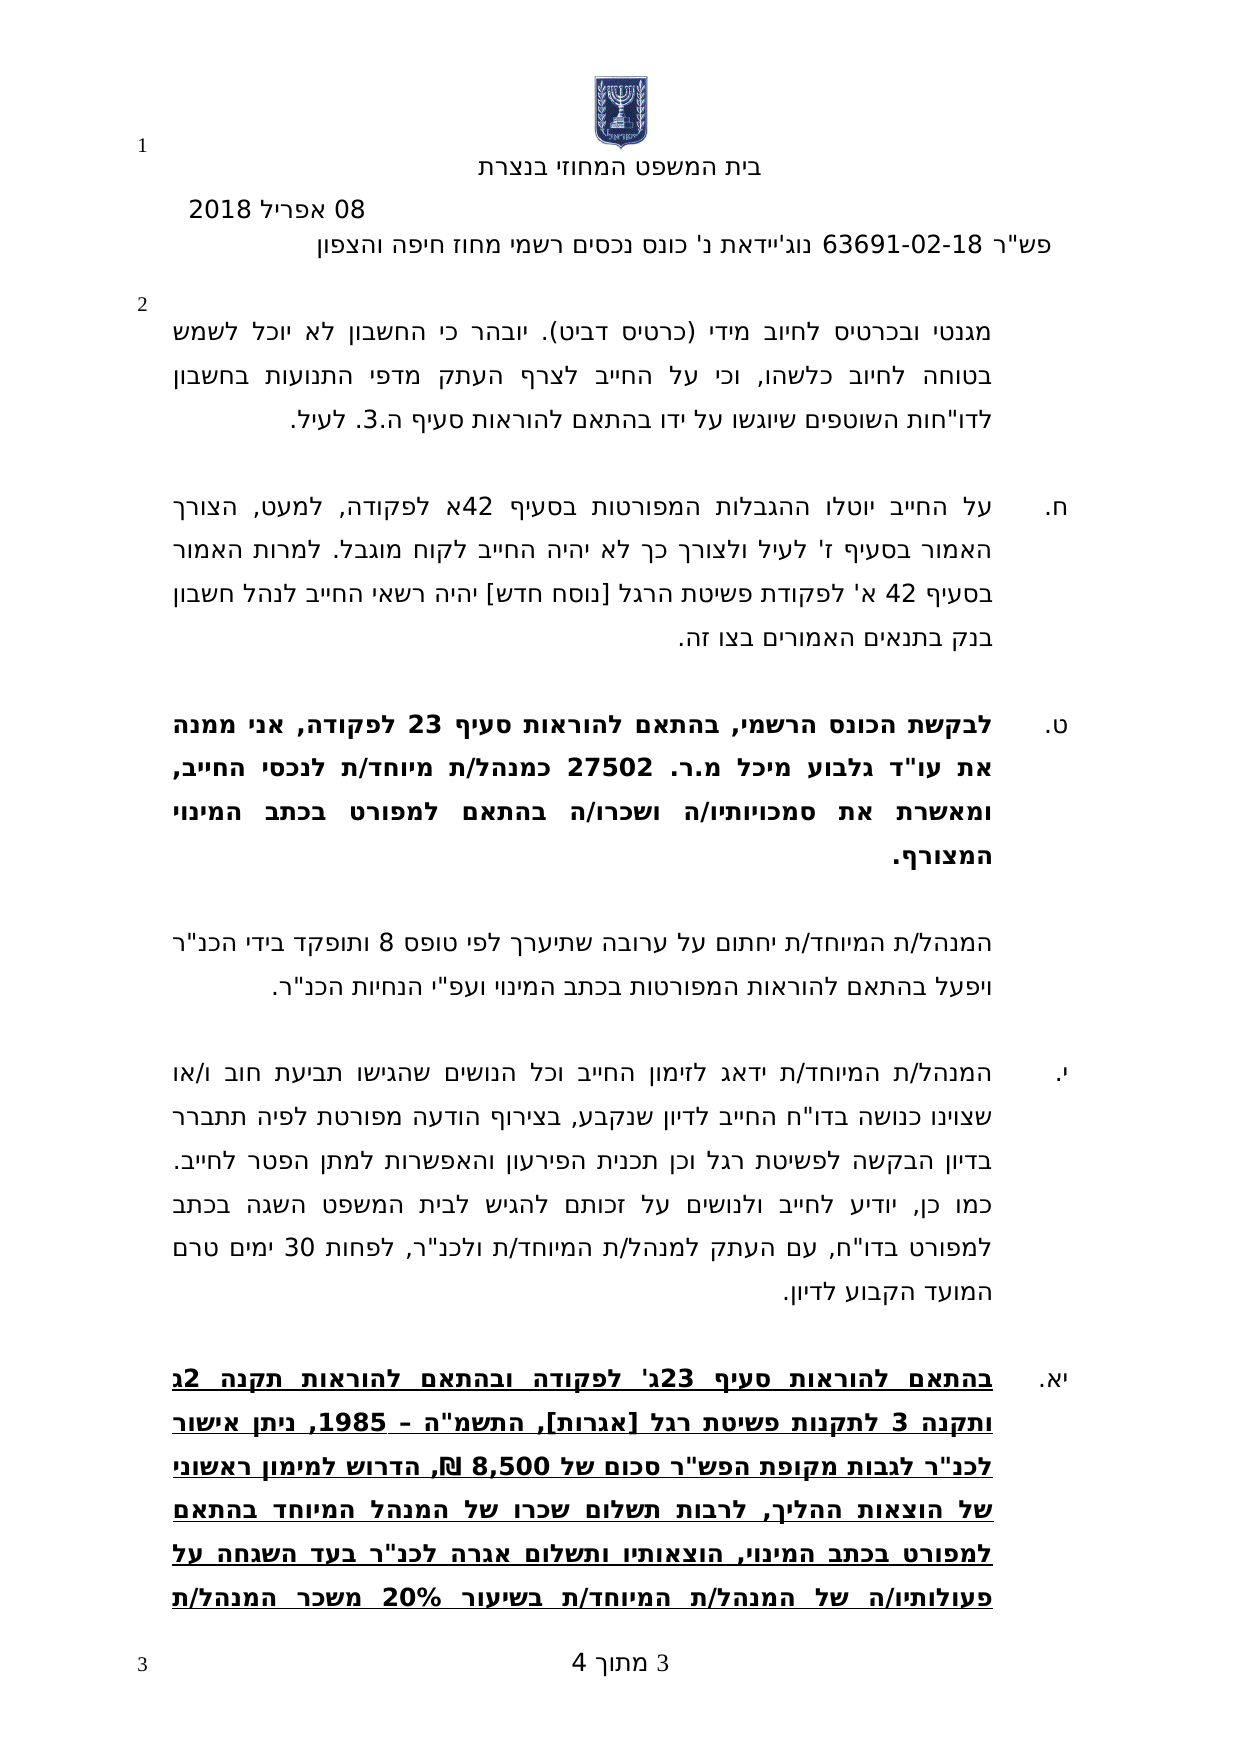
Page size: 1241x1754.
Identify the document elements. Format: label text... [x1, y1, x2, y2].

picture [589, 75, 651, 152]
